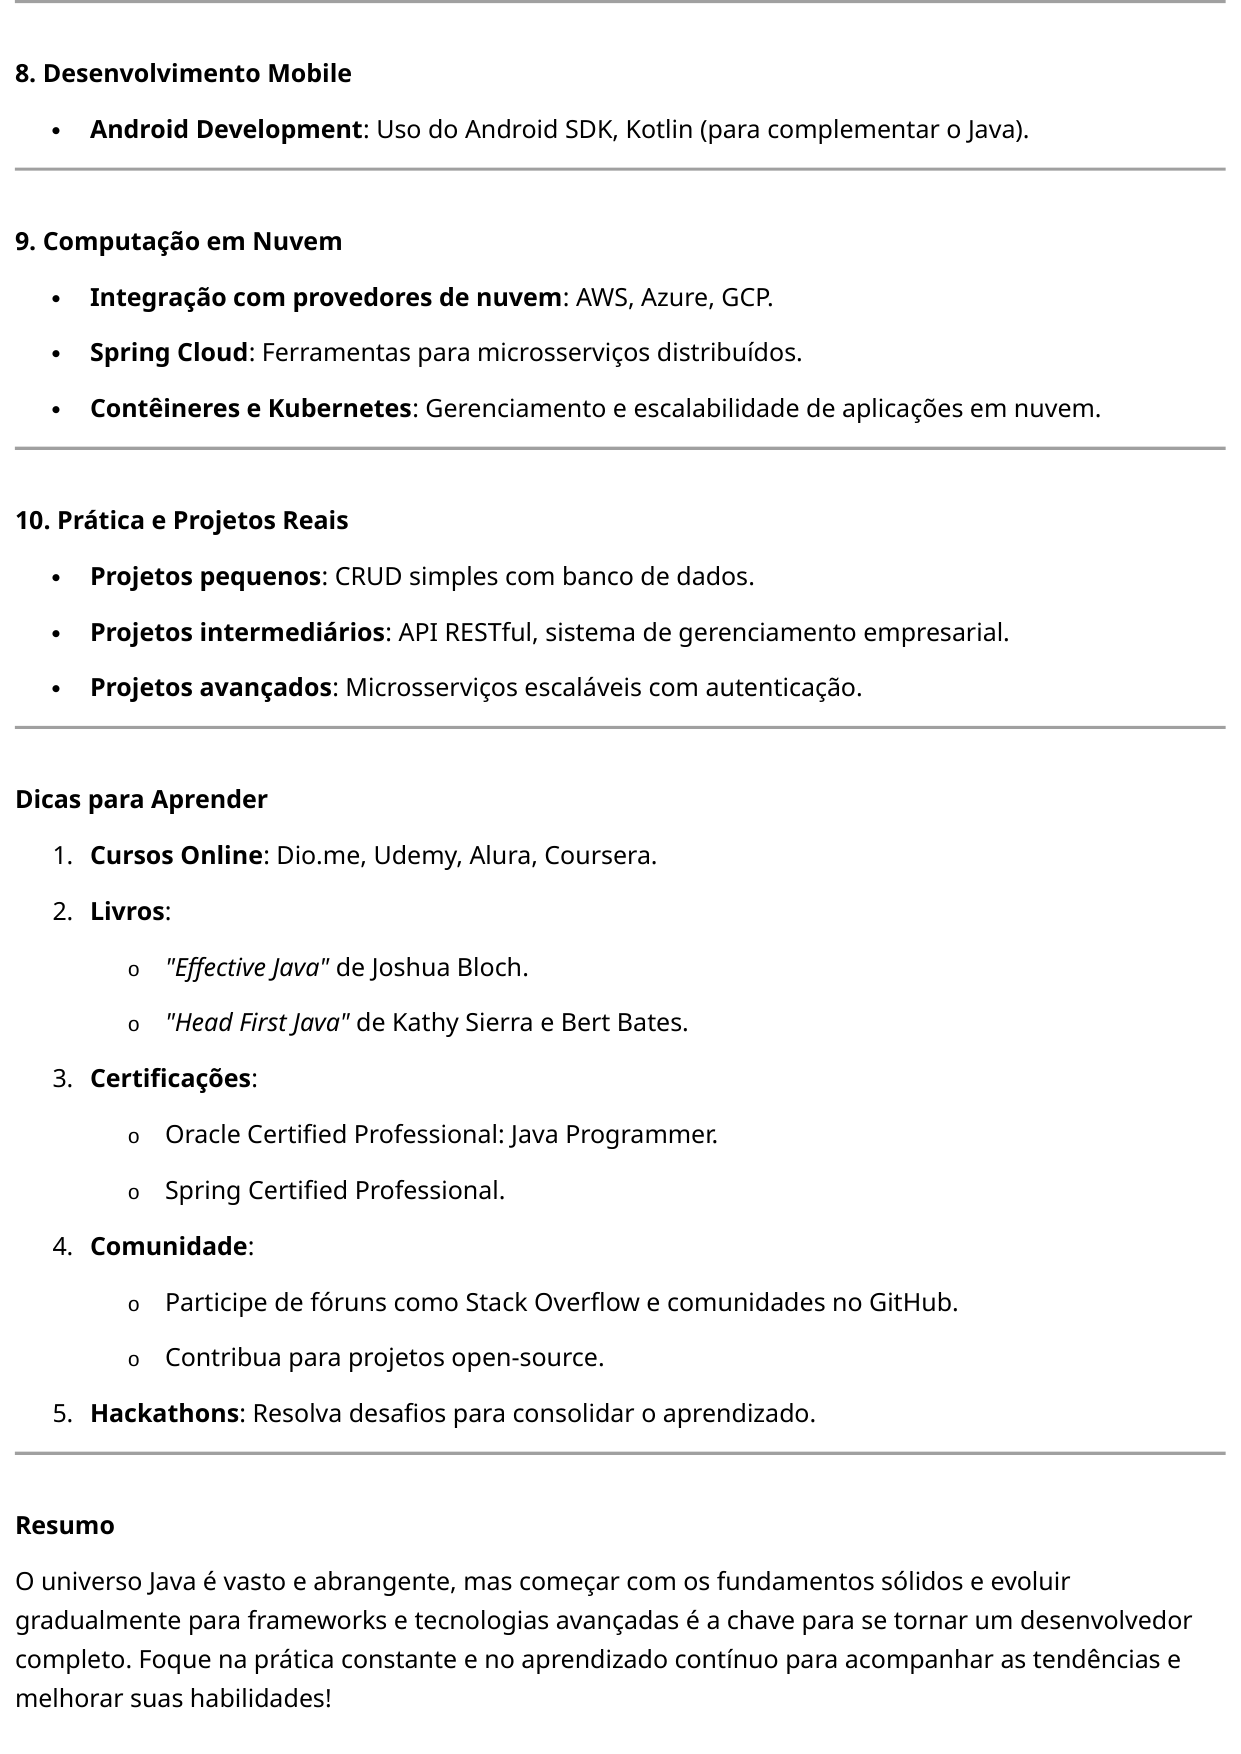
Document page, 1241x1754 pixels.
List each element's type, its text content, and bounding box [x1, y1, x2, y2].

list Projetos pequenos: CRUD simples com banco de dados. [52, 558, 1226, 592]
list Certificações: [52, 1061, 1226, 1095]
list Integração com provedores de nuvem: AWS, Azure, GCP. [52, 279, 1226, 313]
text 10. Prática e Projetos Reais [15, 502, 1226, 537]
text 9. Computação em Nuvem [15, 223, 1226, 257]
list Contêineres e Kubernetes: Gerenciamento e escalabilidade de aplicações em nuvem. [52, 391, 1226, 425]
list Contribua para projetos open-source. [127, 1340, 1226, 1374]
list "Head First Java" de Kathy Sierra e Bert Bates. [127, 1005, 1226, 1039]
list Oracle Certified Professional: Java Programmer. [127, 1117, 1226, 1151]
list Android Development: Uso do Android SDK, Kotlin (para complementar o Java). [52, 112, 1226, 146]
text Dicas para Aprender [15, 782, 1226, 816]
list Participe de fóruns como Stack Overflow e comunidades no GitHub. [127, 1284, 1226, 1318]
list Livros: [52, 893, 1226, 927]
list Comunidade: [52, 1228, 1226, 1262]
list Spring Certified Professional. [127, 1172, 1226, 1207]
list Projetos intermediários: API RESTful, sistema de gerenciamento empresarial. [52, 614, 1226, 648]
list Projetos avançados: Microsserviços escaláveis com autenticação. [52, 670, 1226, 704]
text O universo Java é vasto e abrangente, mas começar com os fundamentos sólidos e evoluir gradualmente para frameworks e tecnologias avançadas é a chave para se tornar um desenvolvedor completo. Foque na prática constante e no aprendizado contínuo para acompanhar as tendências e melhorar suas habilidades! [15, 1563, 1226, 1715]
list "Effective Java" de Joshua Bloch. [127, 949, 1226, 983]
list Cursos Online: Dio.me, Udemy, Alura, Coursera. [52, 837, 1226, 872]
text Resumo [15, 1507, 1226, 1542]
text 8. Desenvolvimento Mobile [15, 56, 1226, 90]
list Spring Cloud: Ferramentas para microsserviços distribuídos. [52, 335, 1226, 369]
list Hackathons: Resolva desafios para consolidar o aprendizado. [52, 1396, 1226, 1430]
